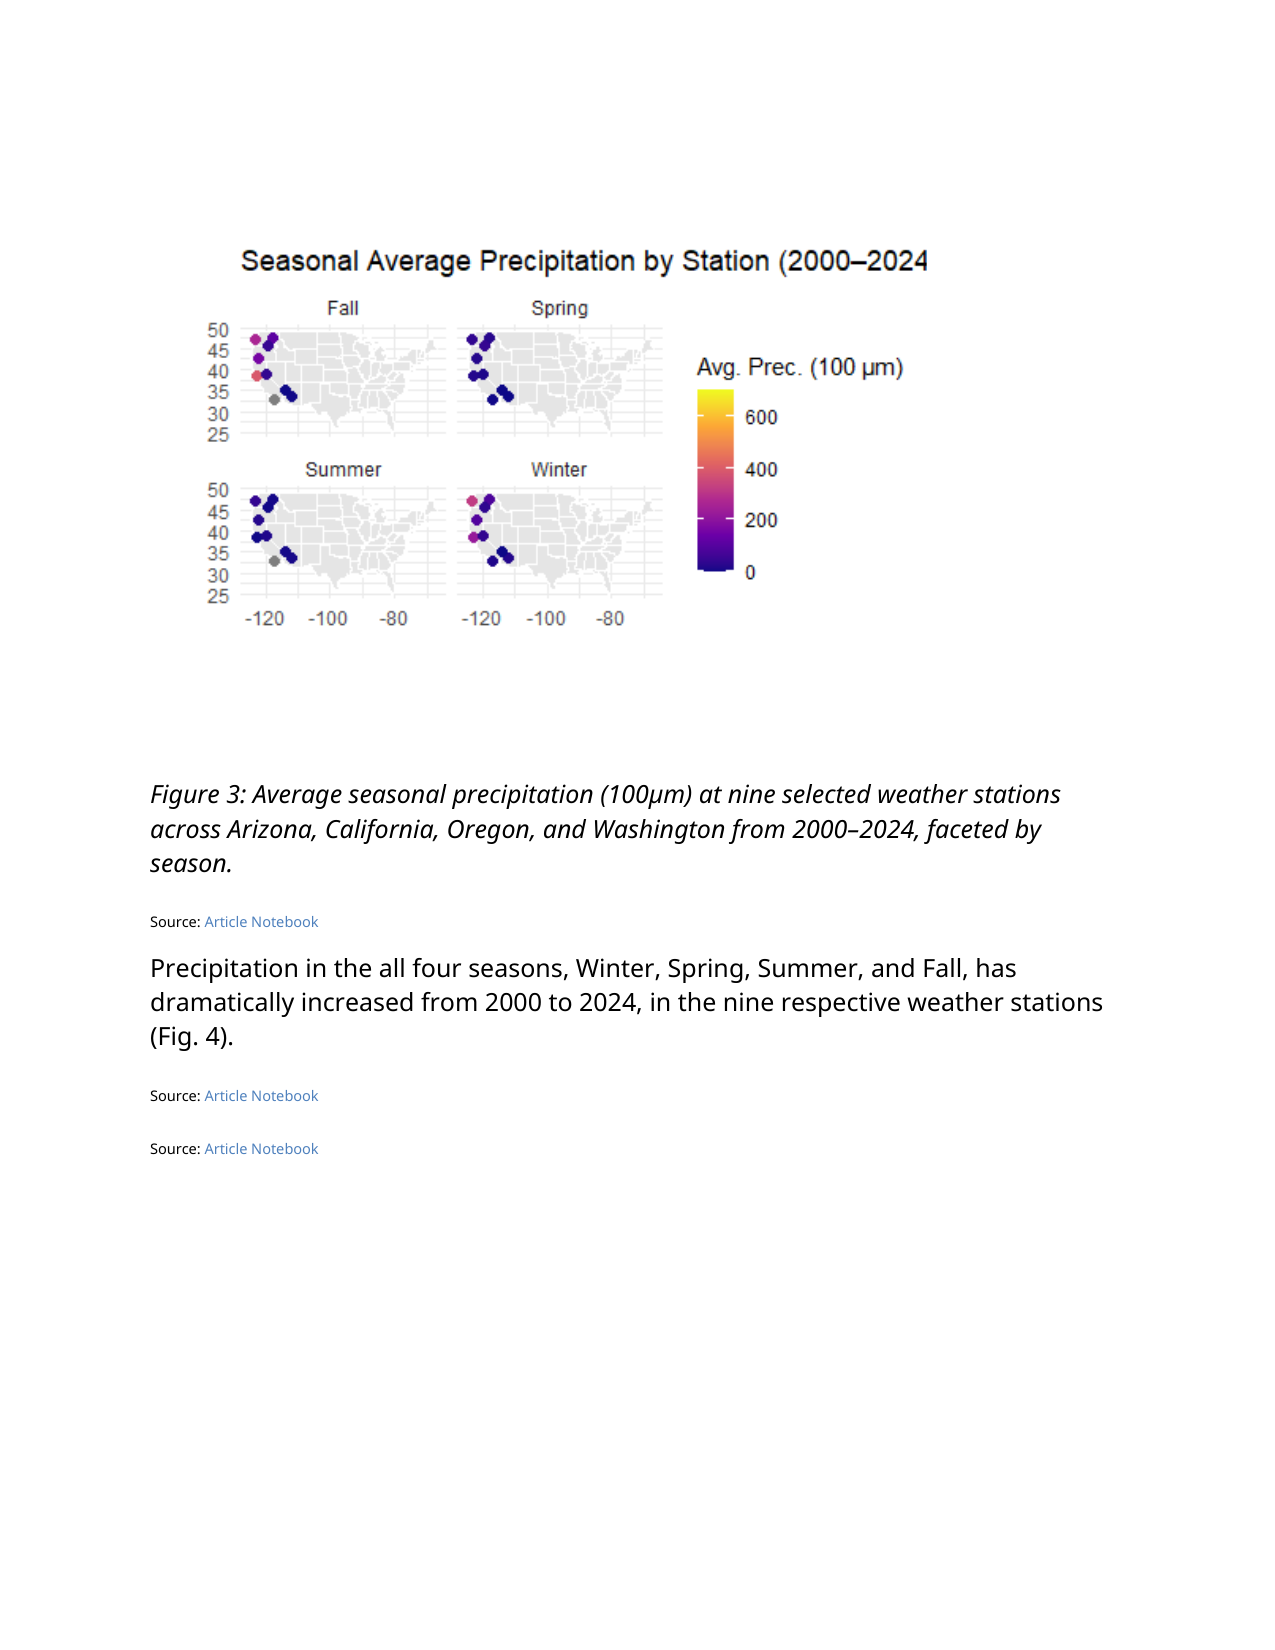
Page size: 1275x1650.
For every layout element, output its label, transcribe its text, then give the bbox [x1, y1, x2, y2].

text Source: Article Notebook [150, 898, 1125, 932]
text Precipitation in the all four seasons, Winter, Spring, Summer, and Fall, has dramatically increased from 2000 to 2024, in the nine respective weather stations (Fig. 4). [150, 951, 1125, 1053]
text Figure 3: Average seasonal precipitation (100μm) at nine selected weather stations across Arizona, California, Oregon, and Washington from 2000–2024, faceted by season. [150, 777, 1125, 879]
picture [168, 150, 927, 757]
text Source: Article Notebook [150, 1072, 1125, 1106]
text Source: Article Notebook [150, 1125, 1125, 1159]
